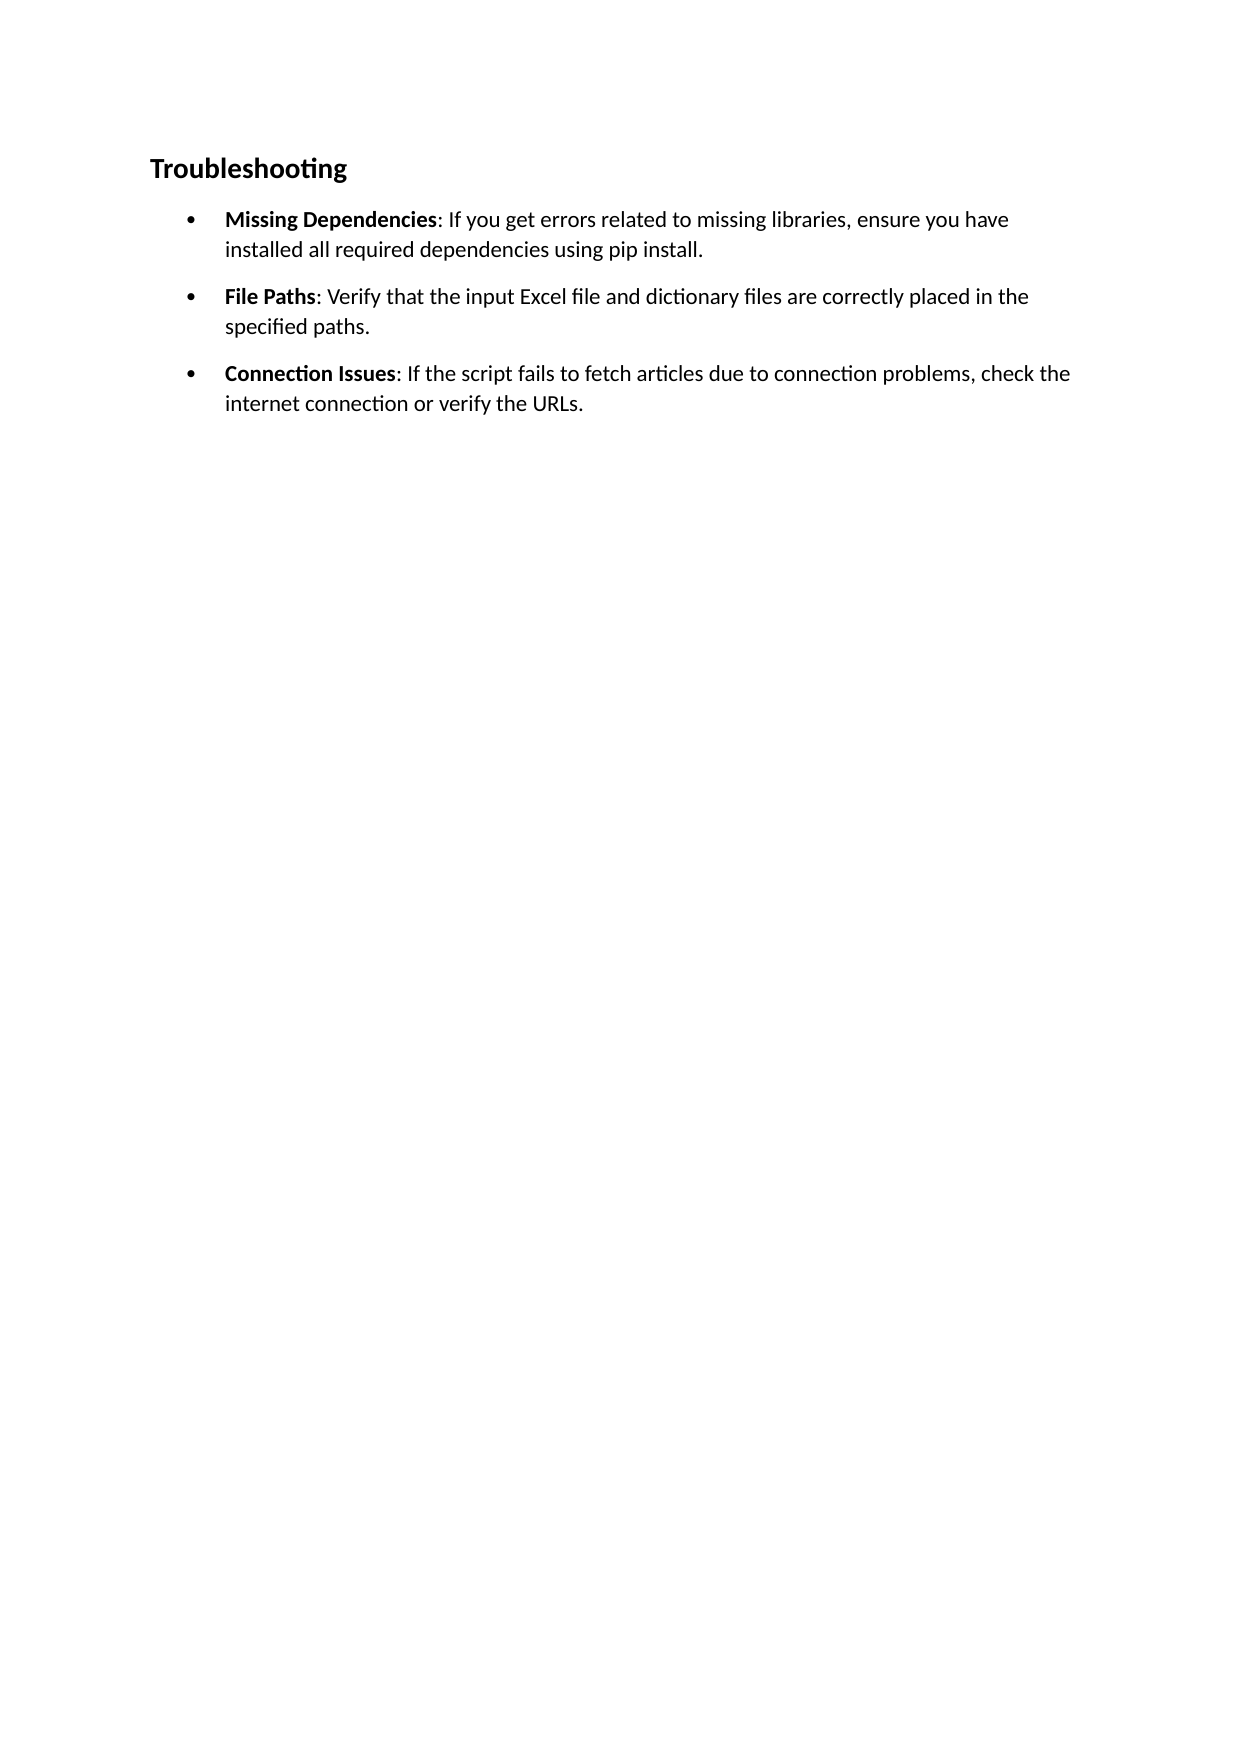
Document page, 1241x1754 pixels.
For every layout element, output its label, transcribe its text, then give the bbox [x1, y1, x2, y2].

list Connection Issues: If the script fails to fetch articles due to connection problems, check the internet connection or verify the URLs. [187, 359, 1090, 417]
list File Paths: Verify that the input Excel file and dictionary files are correctly placed in the specified paths. [187, 282, 1090, 340]
list Missing Dependencies: If you get errors related to missing libraries, ensure you have installed all required dependencies using pip install. [187, 205, 1090, 263]
text Troubleshooting [150, 150, 1090, 186]
